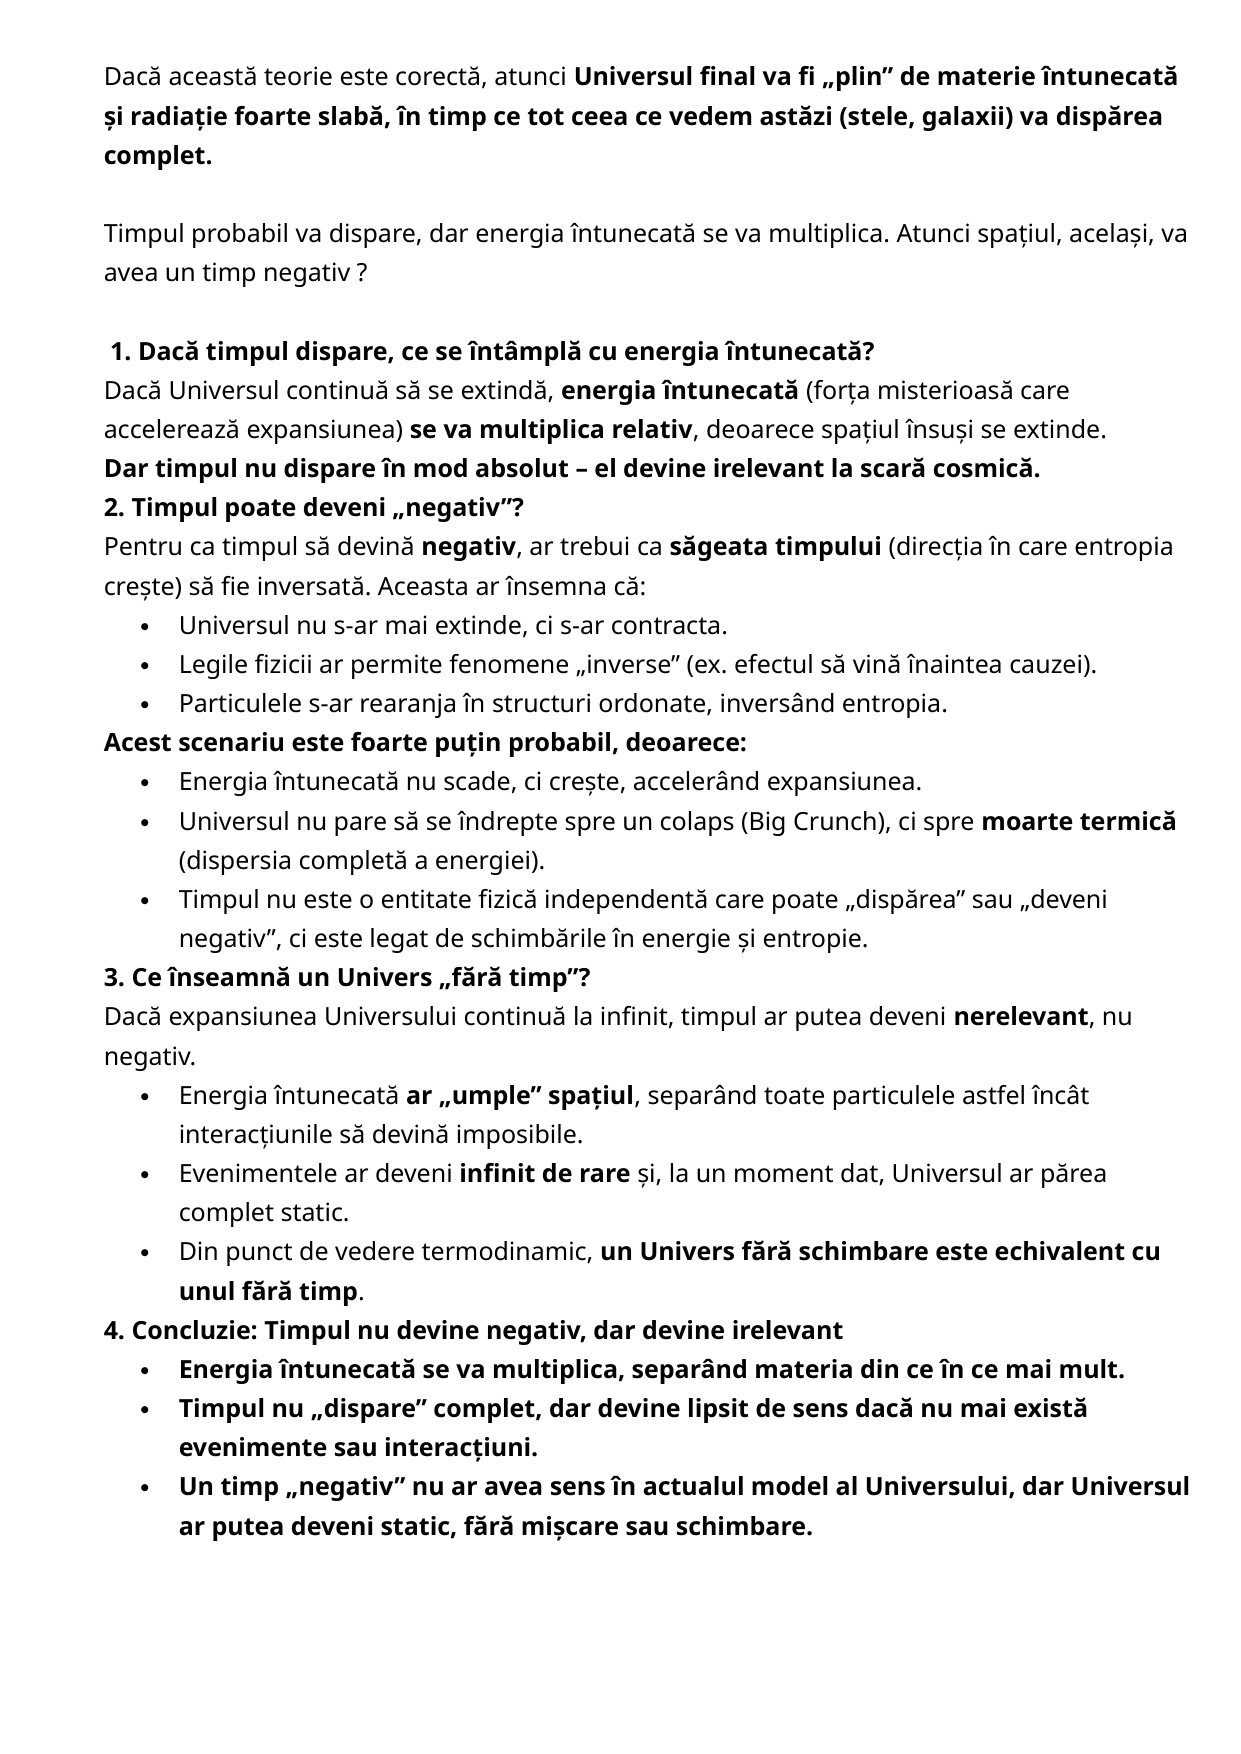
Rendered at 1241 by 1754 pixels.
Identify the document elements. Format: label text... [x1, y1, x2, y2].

text Dacă Universul continuă să se extindă, energia întunecată (forța misterioasă care accelerează expansiunea) se va multiplica relativ, deoarece spațiul însuși se extinde. [103, 372, 1196, 446]
text 2. Timpul poate deveni „negativ”? [103, 490, 1196, 524]
list Energia întunecată nu scade, ci crește, accelerând expansiunea. [141, 764, 1196, 798]
text Dacă această teorie este corectă, atunci Universul final va fi „plin” de materie întunecată și radiație foarte slabă, în timp ce tot ceea ce vedem astăzi (stele, galaxii) va dispărea complet. [103, 59, 1196, 171]
text 4. Concluzie: Timpul nu devine negativ, dar devine irelevant [103, 1312, 1196, 1346]
list Un timp „negativ” nu ar avea sens în actualul model al Universului, dar Universul ar putea deveni static, fără mișcare sau schimbare. [141, 1469, 1196, 1542]
list Legile fizicii ar permite fenomene „inverse” (ex. efectul să vină înaintea cauzei). [141, 647, 1196, 681]
list Din punct de vedere termodinamic, un Univers fără schimbare este echivalent cu unul fără timp. [141, 1234, 1196, 1307]
list Timpul nu este o entitate fizică independentă care poate „dispărea” sau „deveni negativ”, ci este legat de schimbările în energie și entropie. [141, 882, 1196, 955]
text Acest scenariu este foarte puțin probabil, deoarece: [103, 725, 1196, 759]
list Energia întunecată ar „umple” spațiul, separând toate particulele astfel încât interacțiunile să devină imposibile. [141, 1077, 1196, 1151]
list Evenimentele ar deveni infinit de rare și, la un moment dat, Universul ar părea complet static. [141, 1156, 1196, 1229]
list Universul nu s-ar mai extinde, ci s-ar contracta. [141, 607, 1196, 641]
text Pentru ca timpul să devină negativ, ar trebui ca săgeata timpului (direcția în care entropia crește) să fie inversată. Aceasta ar însemna că: [103, 529, 1196, 602]
list Energia întunecată se va multiplica, separând materia din ce în ce mai mult. [141, 1352, 1196, 1386]
text Dar timpul nu dispare în mod absolut – el devine irelevant la scară cosmică. [103, 451, 1196, 485]
text Dacă expansiunea Universului continuă la infinit, timpul ar putea deveni nerelevant, nu negativ. [103, 999, 1196, 1072]
list Particulele s-ar rearanja în structuri ordonate, inversând entropia. [141, 686, 1196, 720]
list Universul nu pare să se îndrepte spre un colaps (Big Crunch), ci spre moarte termică (dispersia completă a energiei). [141, 803, 1196, 876]
text 1. Dacă timpul dispare, ce se întâmplă cu energia întunecată? [103, 333, 1196, 367]
text 3. Ce înseamnă un Univers „fără timp”? [103, 960, 1196, 994]
text Timpul probabil va dispare, dar energia întunecată se va multiplica. Atunci spațiul, același, va avea un timp negativ ? [103, 216, 1196, 289]
list Timpul nu „dispare” complet, dar devine lipsit de sens dacă nu mai există evenimente sau interacțiuni. [141, 1391, 1196, 1464]
